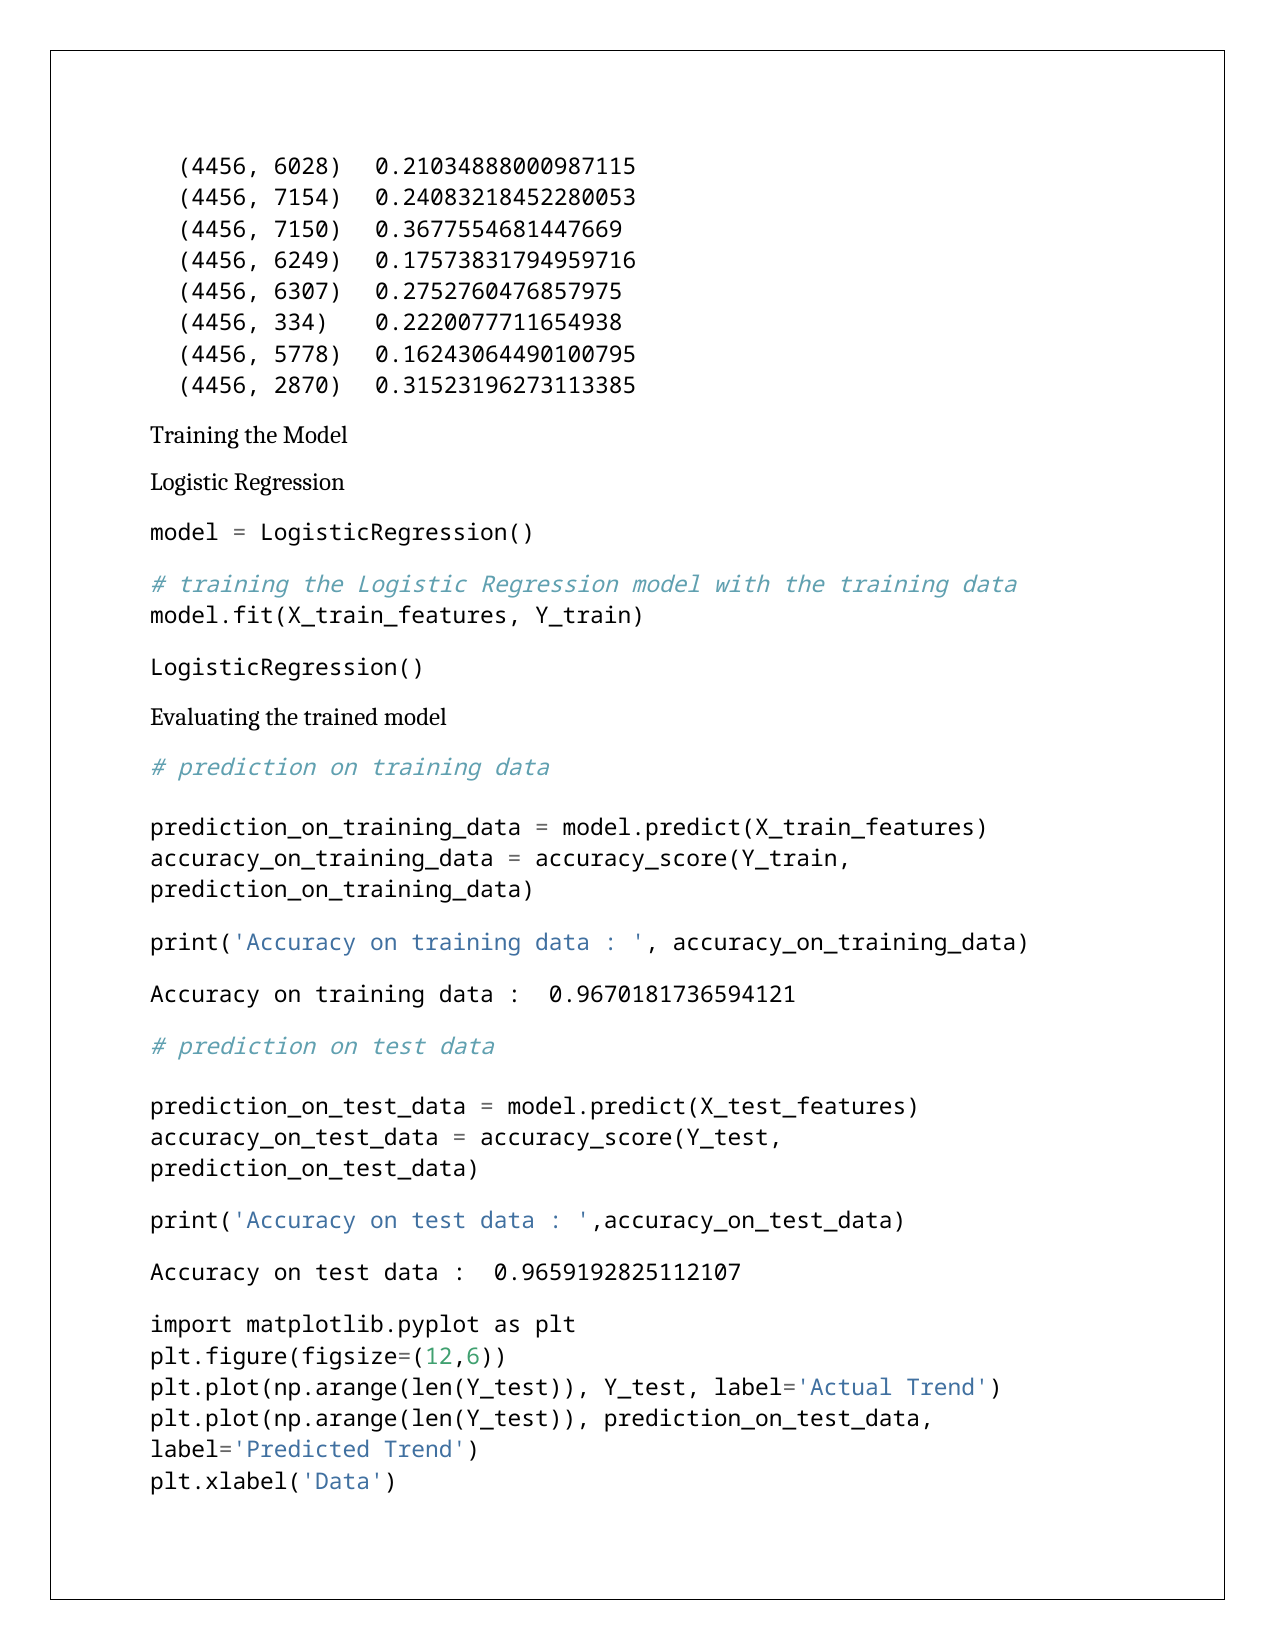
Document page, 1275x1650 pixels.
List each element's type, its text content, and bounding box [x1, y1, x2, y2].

text # prediction on training data prediction_on_training_data = model.predict(X_train_features) accuracy_on_training_data = accuracy_score(Y_train, prediction_on_training_data) [150, 751, 1125, 904]
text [150, 1308, 1125, 1496]
text model = LogisticRegression() [150, 516, 1125, 547]
text Logistic Regression [150, 468, 1125, 497]
text Training the Model [150, 421, 1125, 449]
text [150, 150, 1125, 400]
text Accuracy on training data : 0.9670181736594121 [150, 977, 1125, 1009]
text Evaluating the trained model [150, 703, 1125, 732]
text # training the Logistic Regression model with the training data model.fit(X_train_features, Y_train) [150, 568, 1125, 630]
text LogisticRegression() [150, 651, 1125, 682]
text print('Accuracy on training data : ', accuracy_on_training_data) [150, 925, 1125, 957]
text Accuracy on test data : 0.9659192825112107 [150, 1256, 1125, 1287]
text print('Accuracy on test data : ',accuracy_on_test_data) [150, 1204, 1125, 1235]
text # prediction on test data prediction_on_test_data = model.predict(X_test_features) accuracy_on_test_data = accuracy_score(Y_test, prediction_on_test_data) [150, 1029, 1125, 1183]
